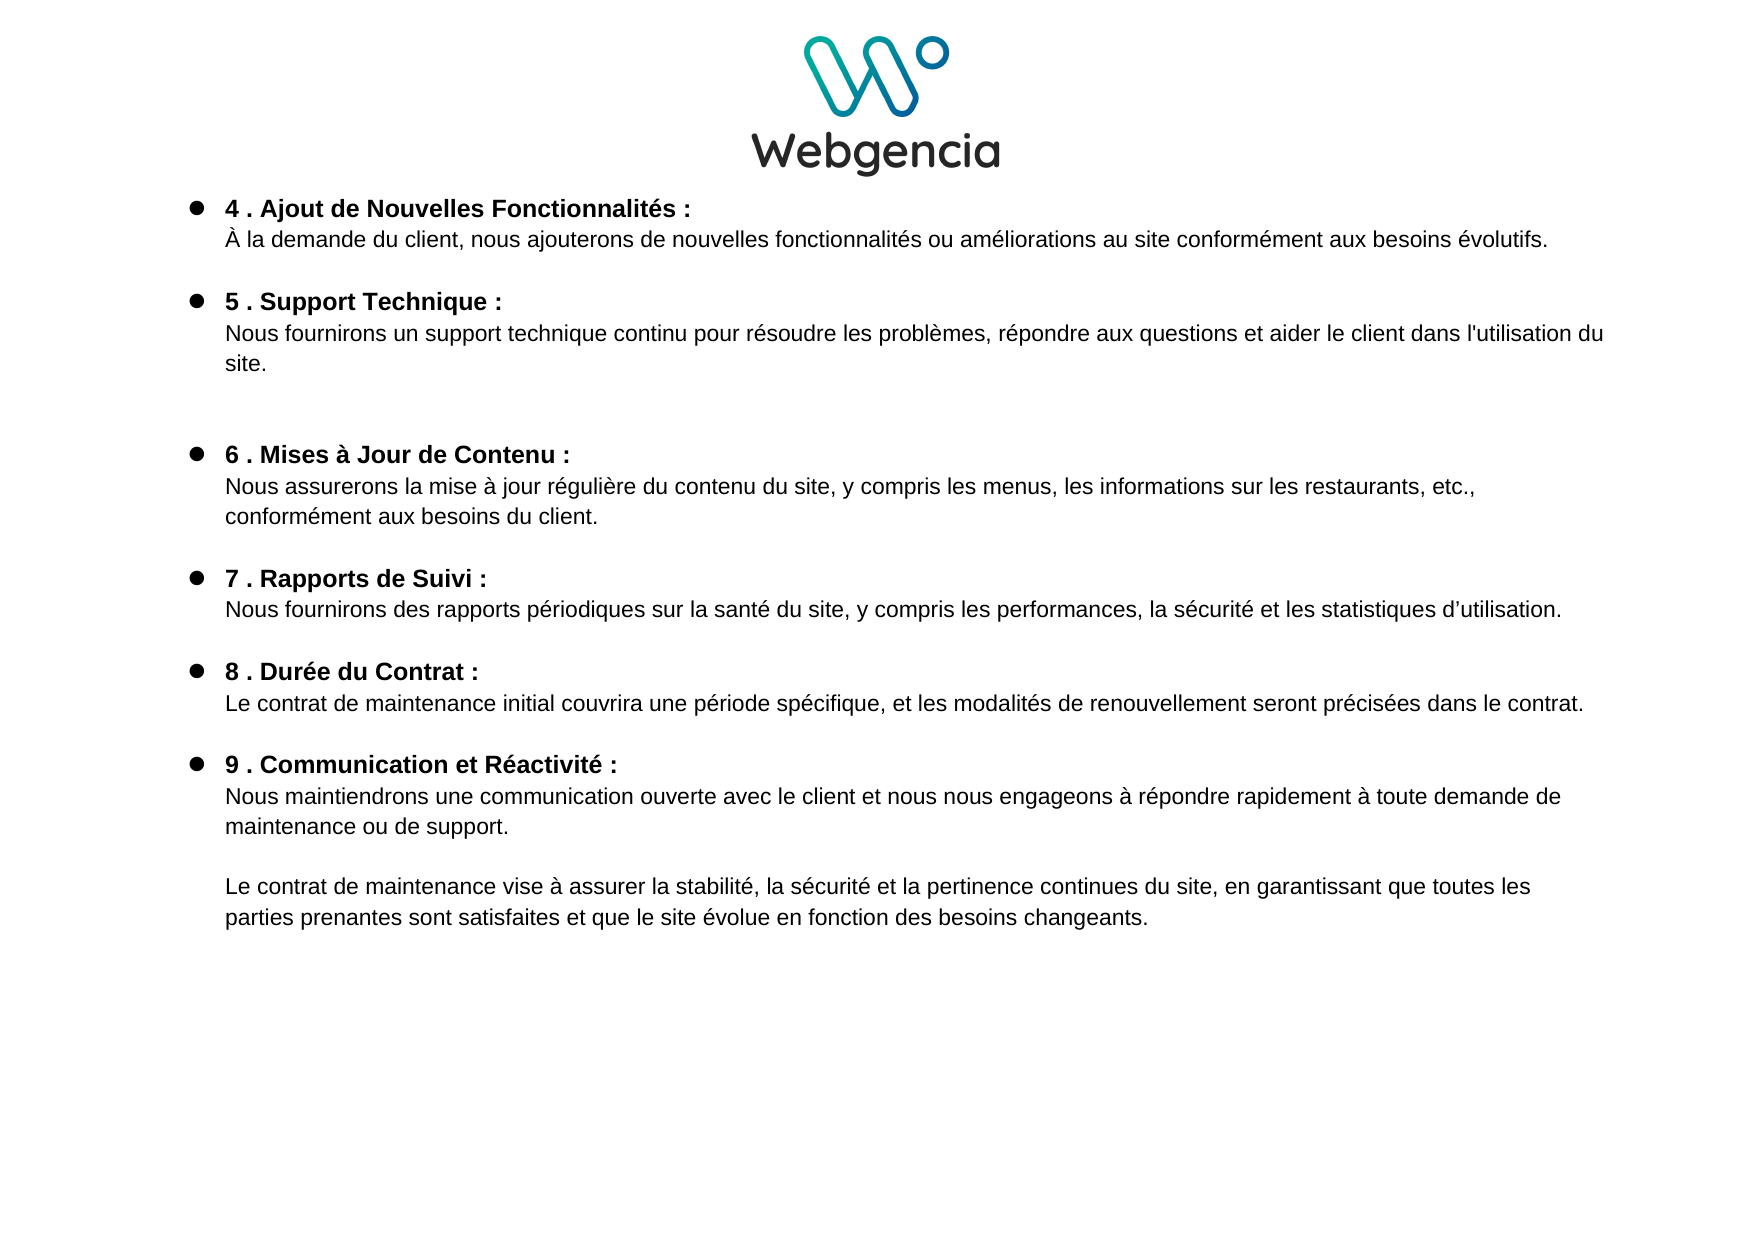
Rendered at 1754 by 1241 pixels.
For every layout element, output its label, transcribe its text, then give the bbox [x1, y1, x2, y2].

list 4 . Ajout de Nouvelles Fonctionnalités : À la demande du client, nous ajouterons de nouvelles fonctionnalités ou améliorations au site conformément aux besoins évolutifs. [187, 150, 1604, 253]
list 6 . Mises à Jour de Contenu : Nous assurerons la mise à jour régulière du contenu du site, y compris les menus, les informations sur les restaurants, etc., conformément aux besoins du client. [187, 440, 1604, 530]
list 8 . Durée du Contrat : Le contrat de maintenance initial couvrira une période spécifique, et les modalités de renouvellement seront précisées dans le contrat. [187, 657, 1604, 716]
list 5 . Support Technique : Nous fournirons un support technique continu pour résoudre les problèmes, répondre aux questions et aider le client dans l'utilisation du site. [187, 287, 1604, 376]
list 9 . Communication et Réactivité : Nous maintiendrons une communication ouverte avec le client et nous nous engageons à répondre rapidement à toute demande de maintenance ou de support. [187, 750, 1604, 839]
picture [710, 23, 1043, 150]
list 7 . Rapports de Suivi : Nous fournirons des rapports périodiques sur la santé du site, y compris les performances, la sécurité et les statistiques d’utilisation. [187, 564, 1604, 623]
